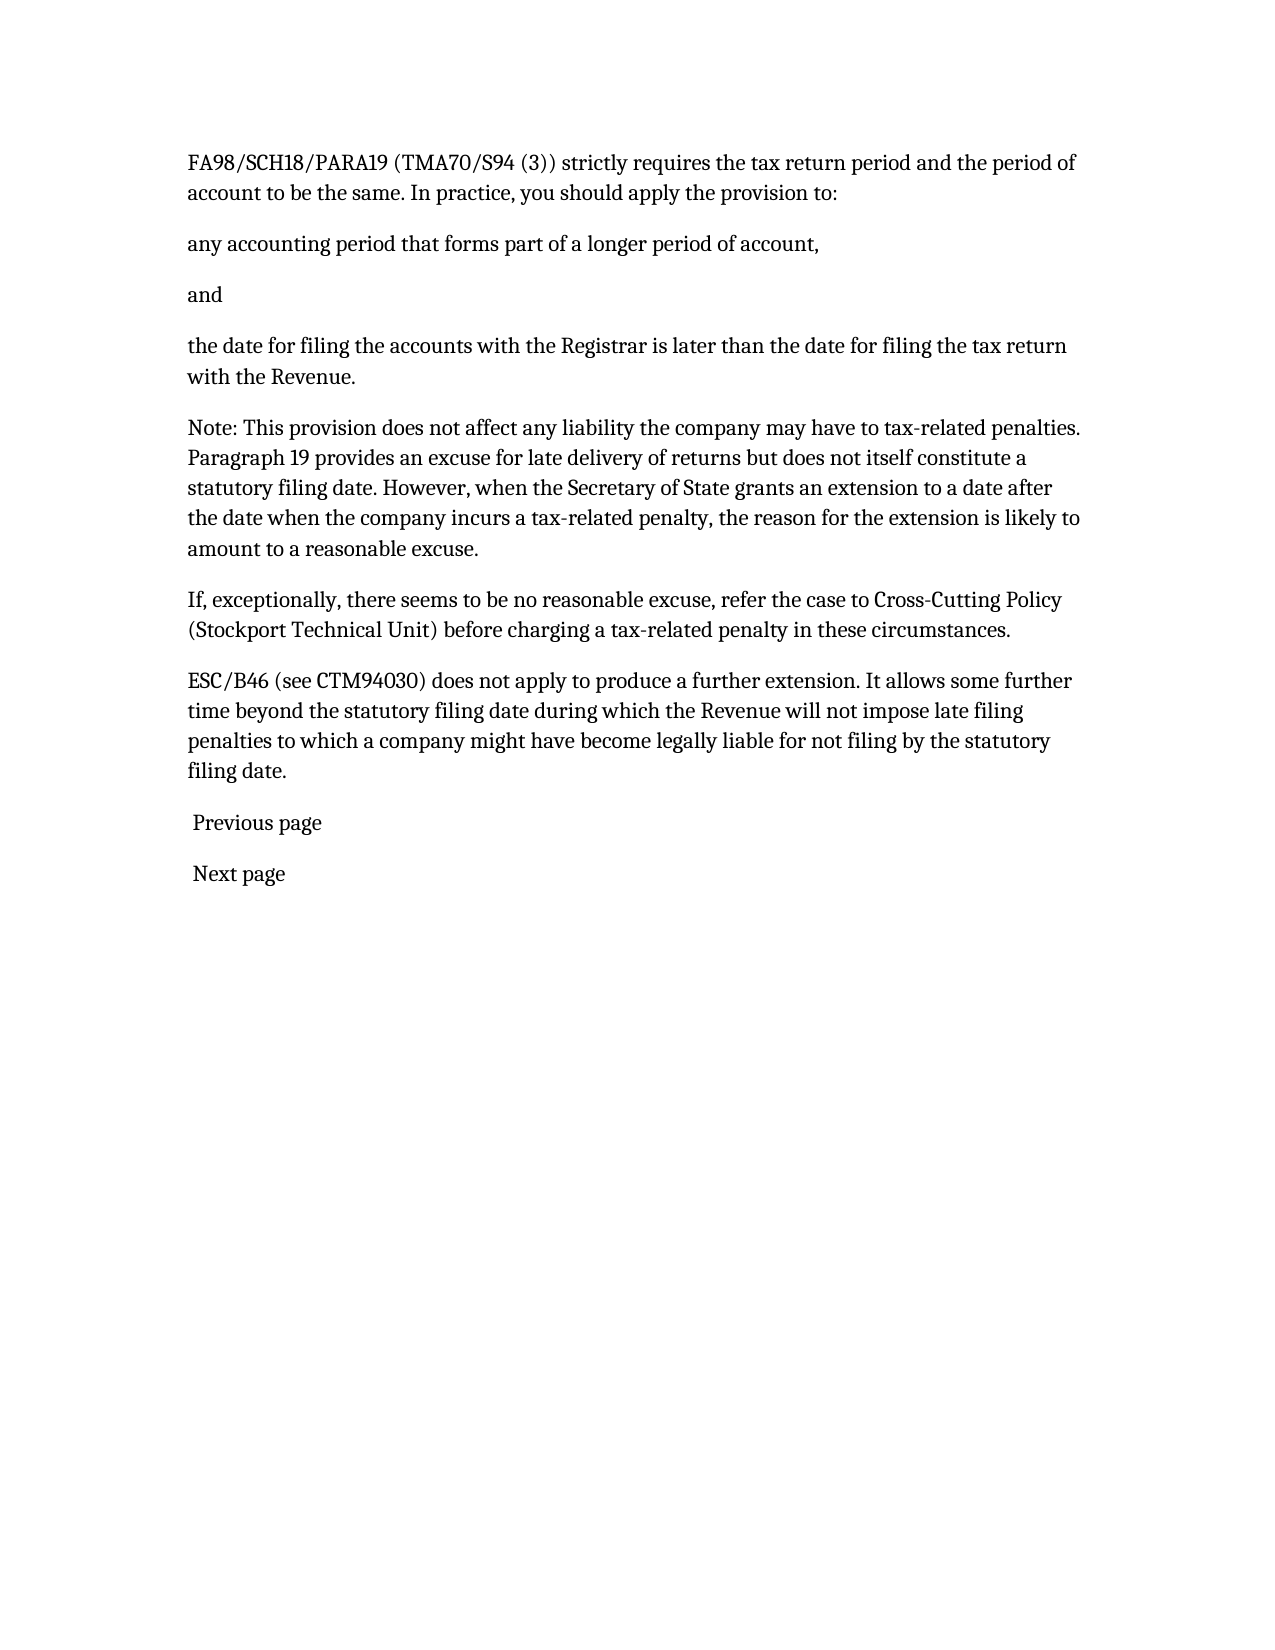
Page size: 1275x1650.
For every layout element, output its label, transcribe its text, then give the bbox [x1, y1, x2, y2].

text Next page [187, 860, 1087, 887]
text and [187, 282, 1087, 309]
text If, exceptionally, there seems to be no reasonable excuse, refer the case to Cross-Cutting Policy (Stockport Technical Unit) before charging a tax-related penalty in these circumstances. [187, 586, 1087, 643]
text ESC/B46 (see CTM94030) does not apply to produce a further extension. It allows some further time beyond the statutory filing date during which the Revenue will not impose late filing penalties to which a company might have become legally liable for not filing by the statutory filing date. [187, 668, 1087, 785]
text Previous page [187, 809, 1087, 836]
text any accounting period that forms part of a longer period of account, [187, 231, 1087, 258]
text FA98/SCH18/PARA19 (TMA70/S94 (3)) strictly requires the tax return period and the period of account to be the same. In practice, you should apply the provision to: [187, 150, 1087, 207]
text Note: This provision does not affect any liability the company may have to tax-related penalties. Paragraph 19 provides an excuse for late delivery of returns but does not itself constitute a statutory filing date. However, when the Secretary of State grants an extension to a date after the date when the company incurs a tax-related penalty, the reason for the extension is likely to amount to a reasonable excuse. [187, 414, 1087, 562]
text the date for filing the accounts with the Registrar is later than the date for filing the tax return with the Revenue. [187, 333, 1087, 390]
